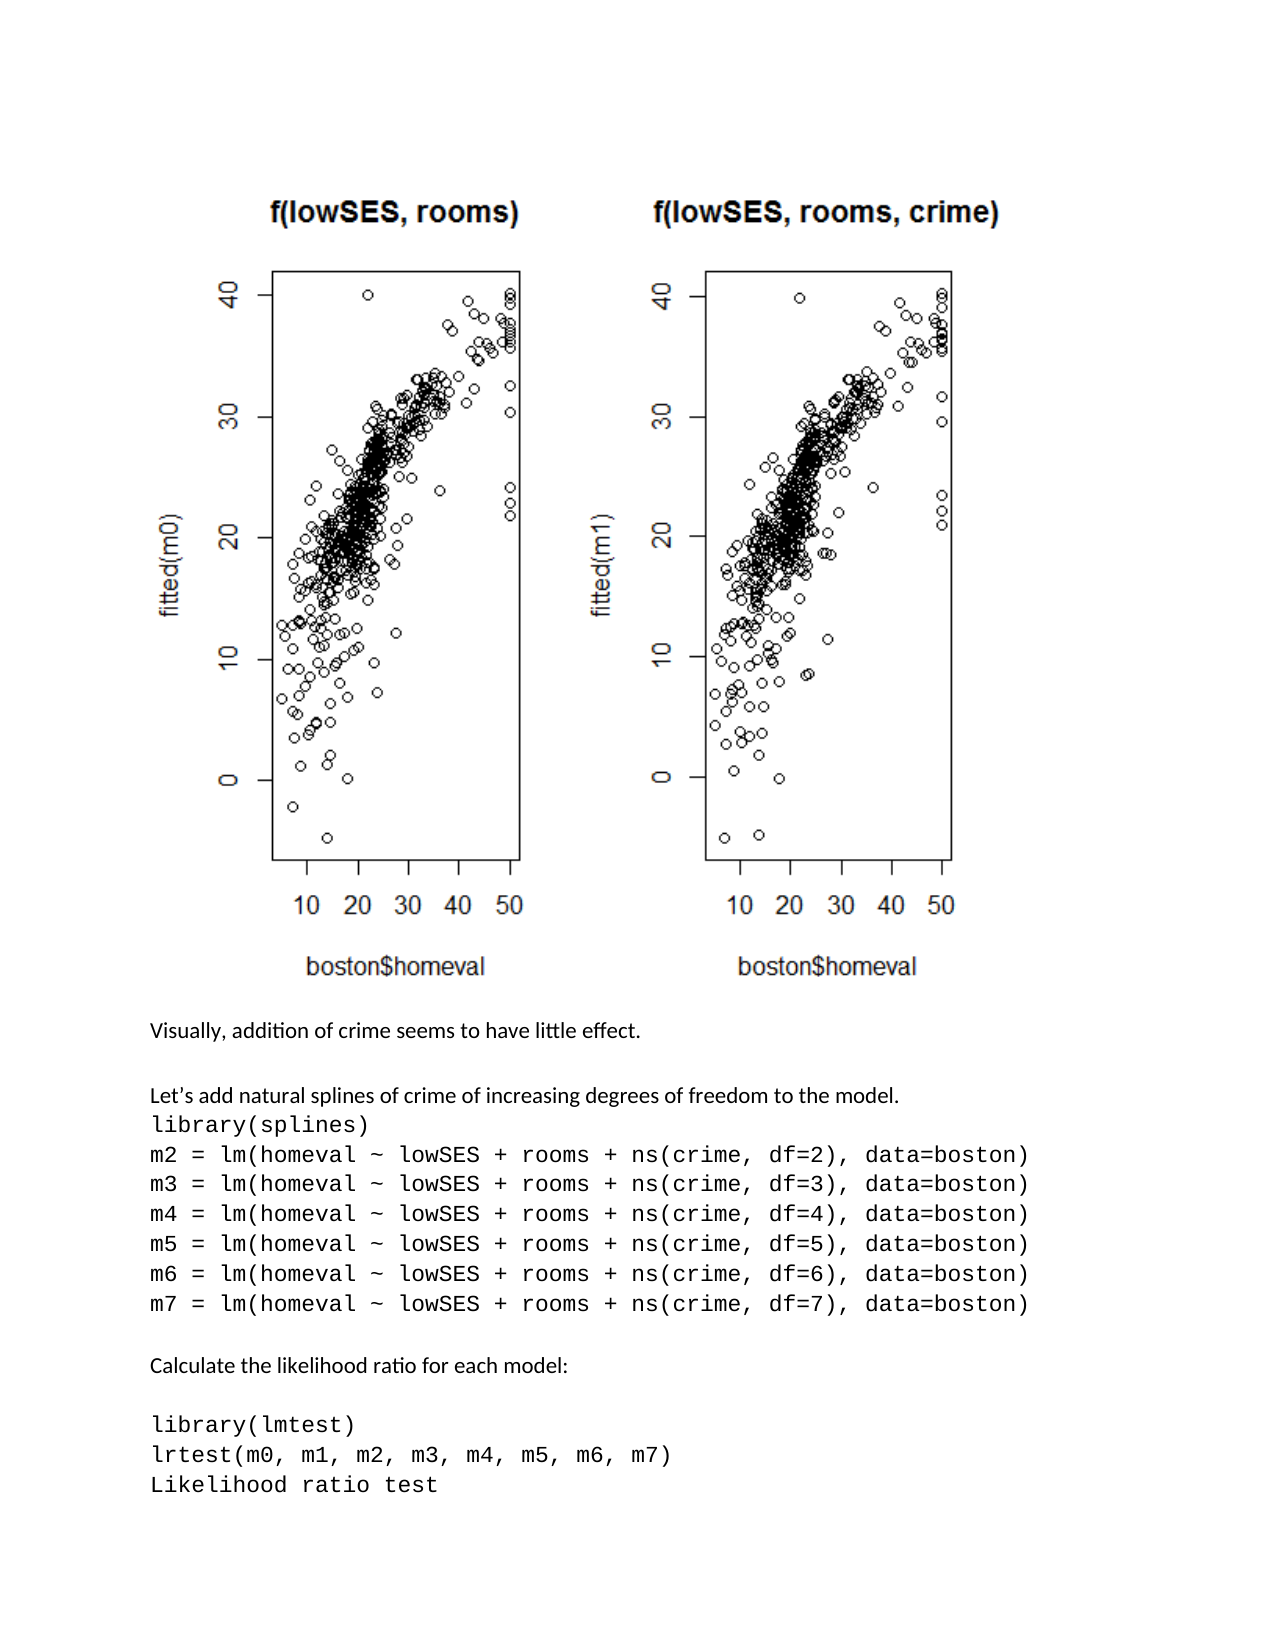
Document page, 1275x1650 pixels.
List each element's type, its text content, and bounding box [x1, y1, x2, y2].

text m3 = lm(homeval ~ lowSES + rooms + ns(crime, df=3), data=boston) [150, 1173, 1125, 1199]
text Likelihood ratio test [150, 1473, 1125, 1499]
text lrtest(m0, m1, m2, m3, m4, m5, m6, m7) [150, 1443, 1125, 1469]
text library(lmtest) [150, 1413, 1125, 1439]
text Calculate the likelihood ratio for each model: [150, 1352, 1125, 1379]
picture [150, 150, 1014, 1013]
text library(splines) [150, 1113, 1125, 1139]
text Let’s add natural splines of crime of increasing degrees of freedom to the model. [150, 1081, 1125, 1109]
text m7 = lm(homeval ~ lowSES + rooms + ns(crime, df=7), data=boston) [150, 1292, 1125, 1318]
text m5 = lm(homeval ~ lowSES + rooms + ns(crime, df=5), data=boston) [150, 1232, 1125, 1258]
text m6 = lm(homeval ~ lowSES + rooms + ns(crime, df=6), data=boston) [150, 1262, 1125, 1288]
text m4 = lm(homeval ~ lowSES + rooms + ns(crime, df=4), data=boston) [150, 1203, 1125, 1228]
text Visually, addition of crime seems to have little effect. [150, 1017, 1125, 1045]
text m2 = lm(homeval ~ lowSES + rooms + ns(crime, df=2), data=boston) [150, 1143, 1125, 1169]
